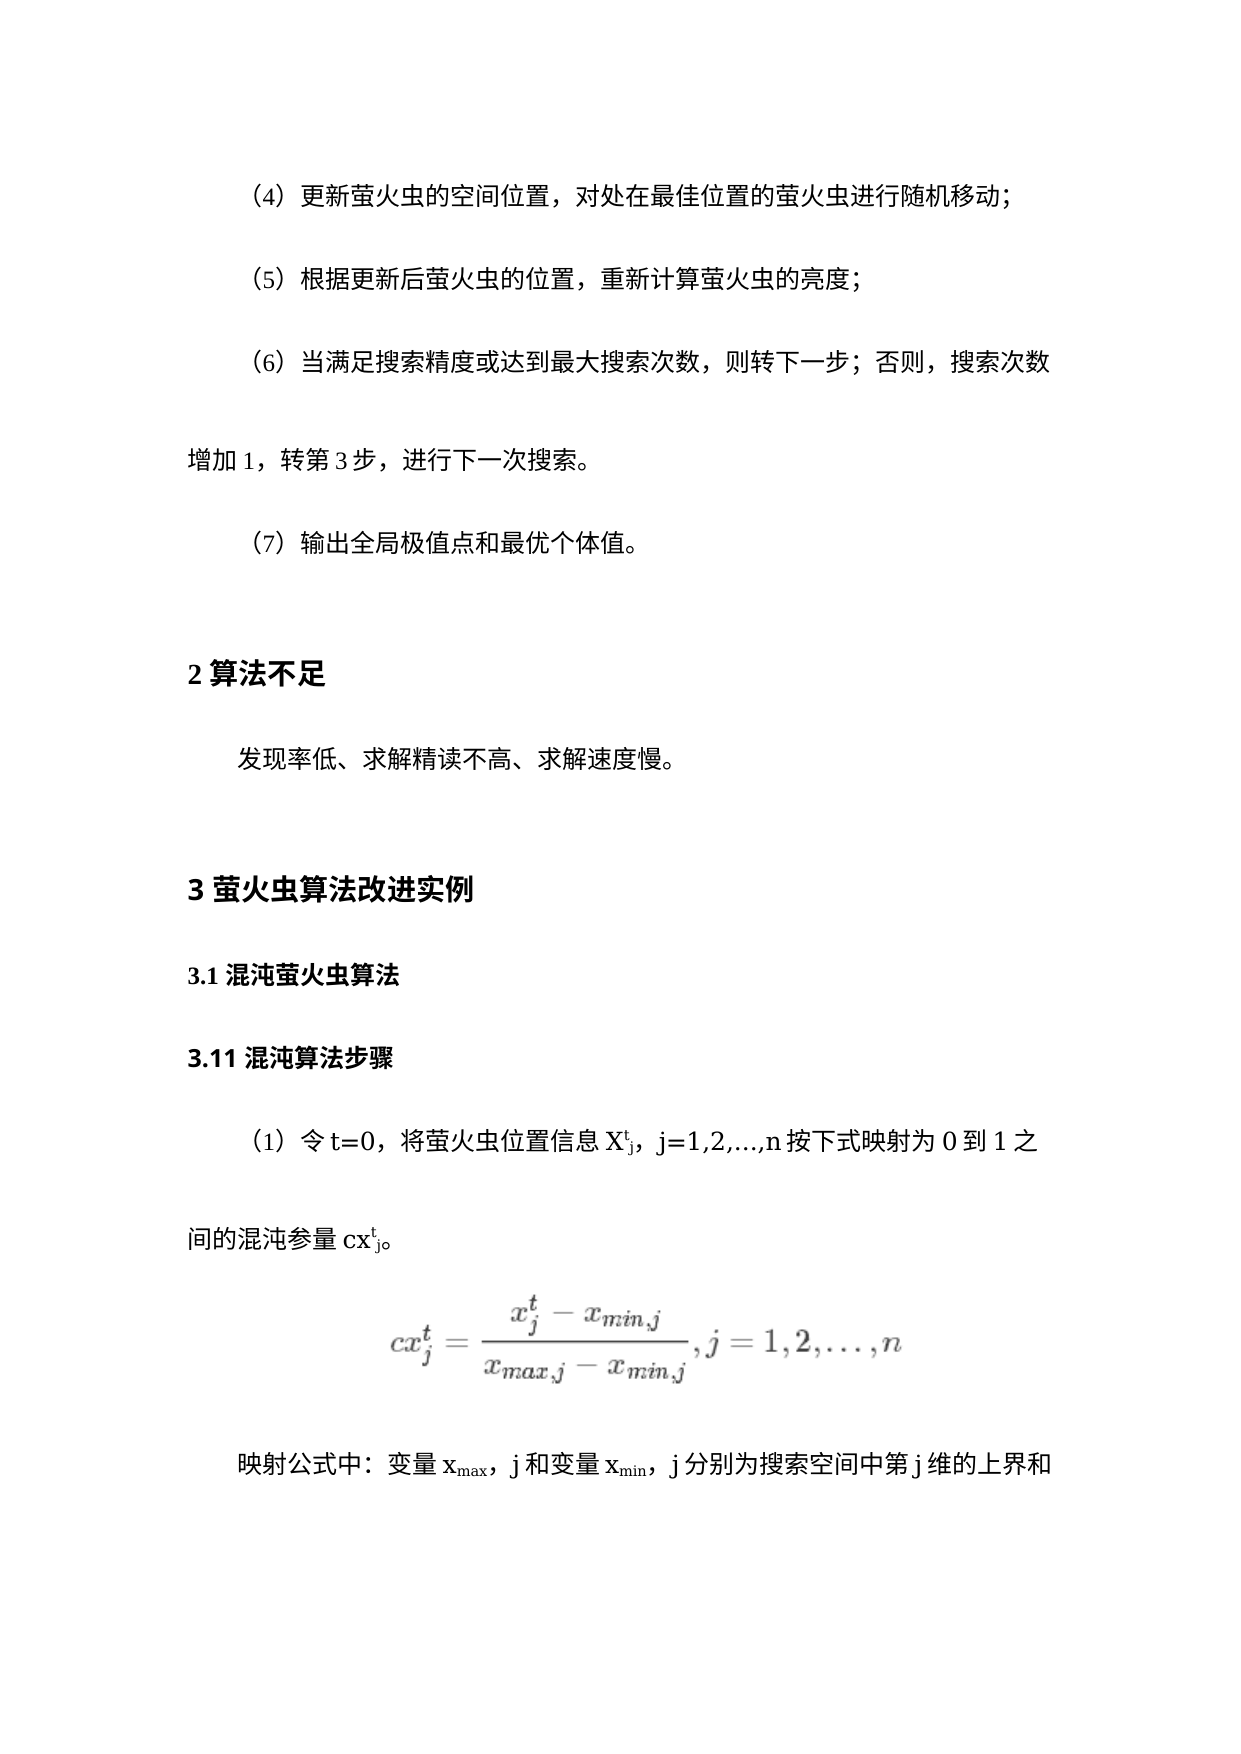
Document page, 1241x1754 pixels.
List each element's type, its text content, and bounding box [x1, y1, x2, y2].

text （7）输出全局极值点和最优个体值。 [187, 509, 1053, 574]
picture [360, 1288, 924, 1398]
text （1）令t=0，将萤火虫位置信息Xtj，j=1,2,...,n按下式映射为0到1之间的混沌参量cxtj。 [187, 1107, 1053, 1270]
text 2 算法不足 [187, 639, 1053, 704]
text 3 萤火虫算法改进实例 [187, 855, 1053, 920]
text （4）更新萤火虫的空间位置，对处在最佳位置的萤火虫进行随机移动； [187, 162, 1053, 227]
text 3.11 混沌算法步骤 [187, 1024, 1053, 1089]
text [187, 1431, 1053, 1496]
text （6）当满足搜索精度或达到最大搜索次数，则转下一步；否则，搜索次数增加1，转第3步，进行下一次搜索。 [187, 328, 1053, 491]
text 发现率低、求解精读不高、求解速度慢。 [187, 725, 1053, 790]
text （5）根据更新后萤火虫的位置，重新计算萤火虫的亮度； [187, 245, 1053, 310]
text 3.1 混沌萤火虫算法 [187, 941, 1053, 1006]
